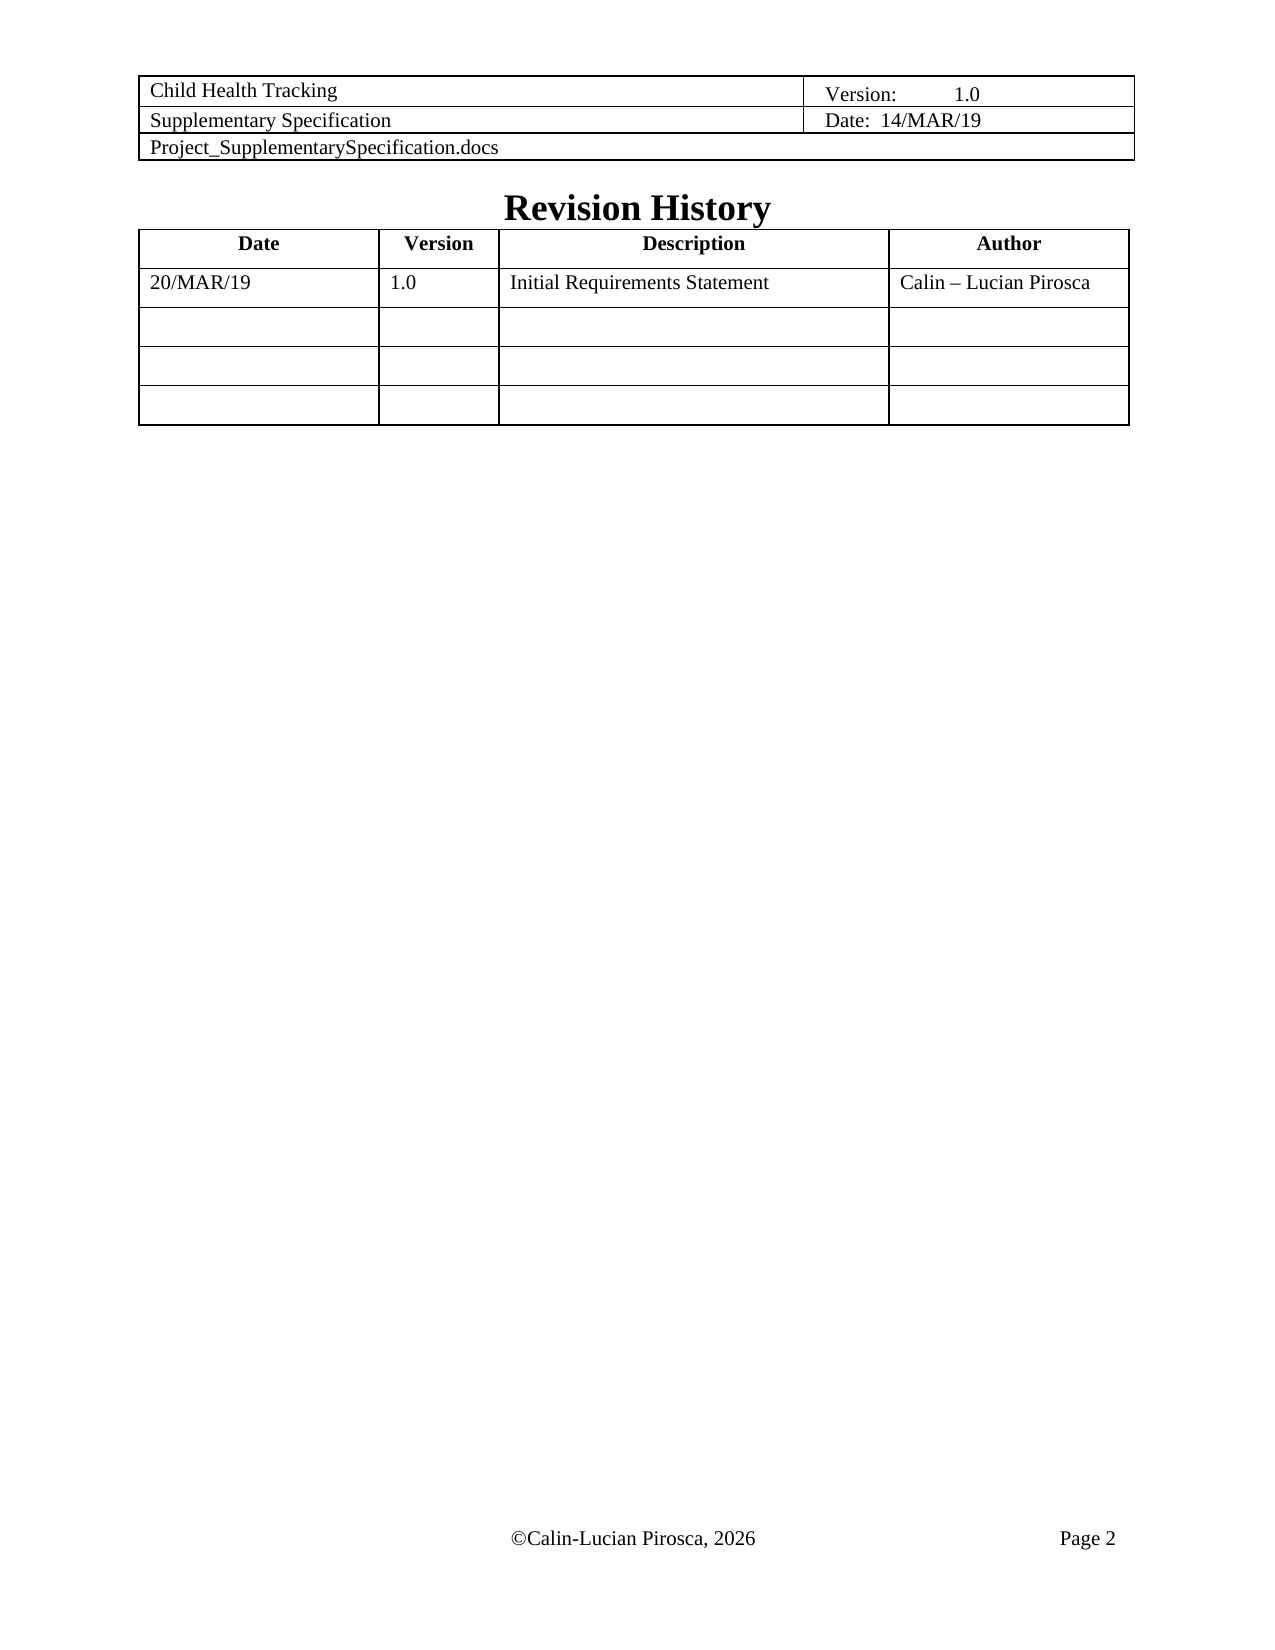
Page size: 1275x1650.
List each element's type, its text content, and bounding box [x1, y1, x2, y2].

table_cell Initial Requirements Statement [500, 269, 888, 307]
table_cell [380, 308, 498, 346]
title Revision History [150, 185, 1125, 228]
table_cell [380, 386, 498, 424]
table_cell [890, 347, 1128, 385]
table_cell Calin – Lucian Pirosca [890, 269, 1128, 307]
table_header Description [500, 230, 888, 268]
table_header Version [380, 230, 498, 268]
table_header Date [140, 230, 378, 268]
table_header Author [890, 230, 1128, 268]
table_cell [500, 386, 888, 424]
table_cell [140, 347, 378, 385]
table_cell [890, 386, 1128, 424]
table_cell 20/MAR/19 [140, 269, 378, 307]
table_cell [890, 308, 1128, 346]
table_cell 1.0 [380, 269, 498, 307]
table_cell [500, 347, 888, 385]
table_cell [500, 308, 888, 346]
table_cell [140, 308, 378, 346]
table_cell [140, 386, 378, 424]
table_cell [380, 347, 498, 385]
